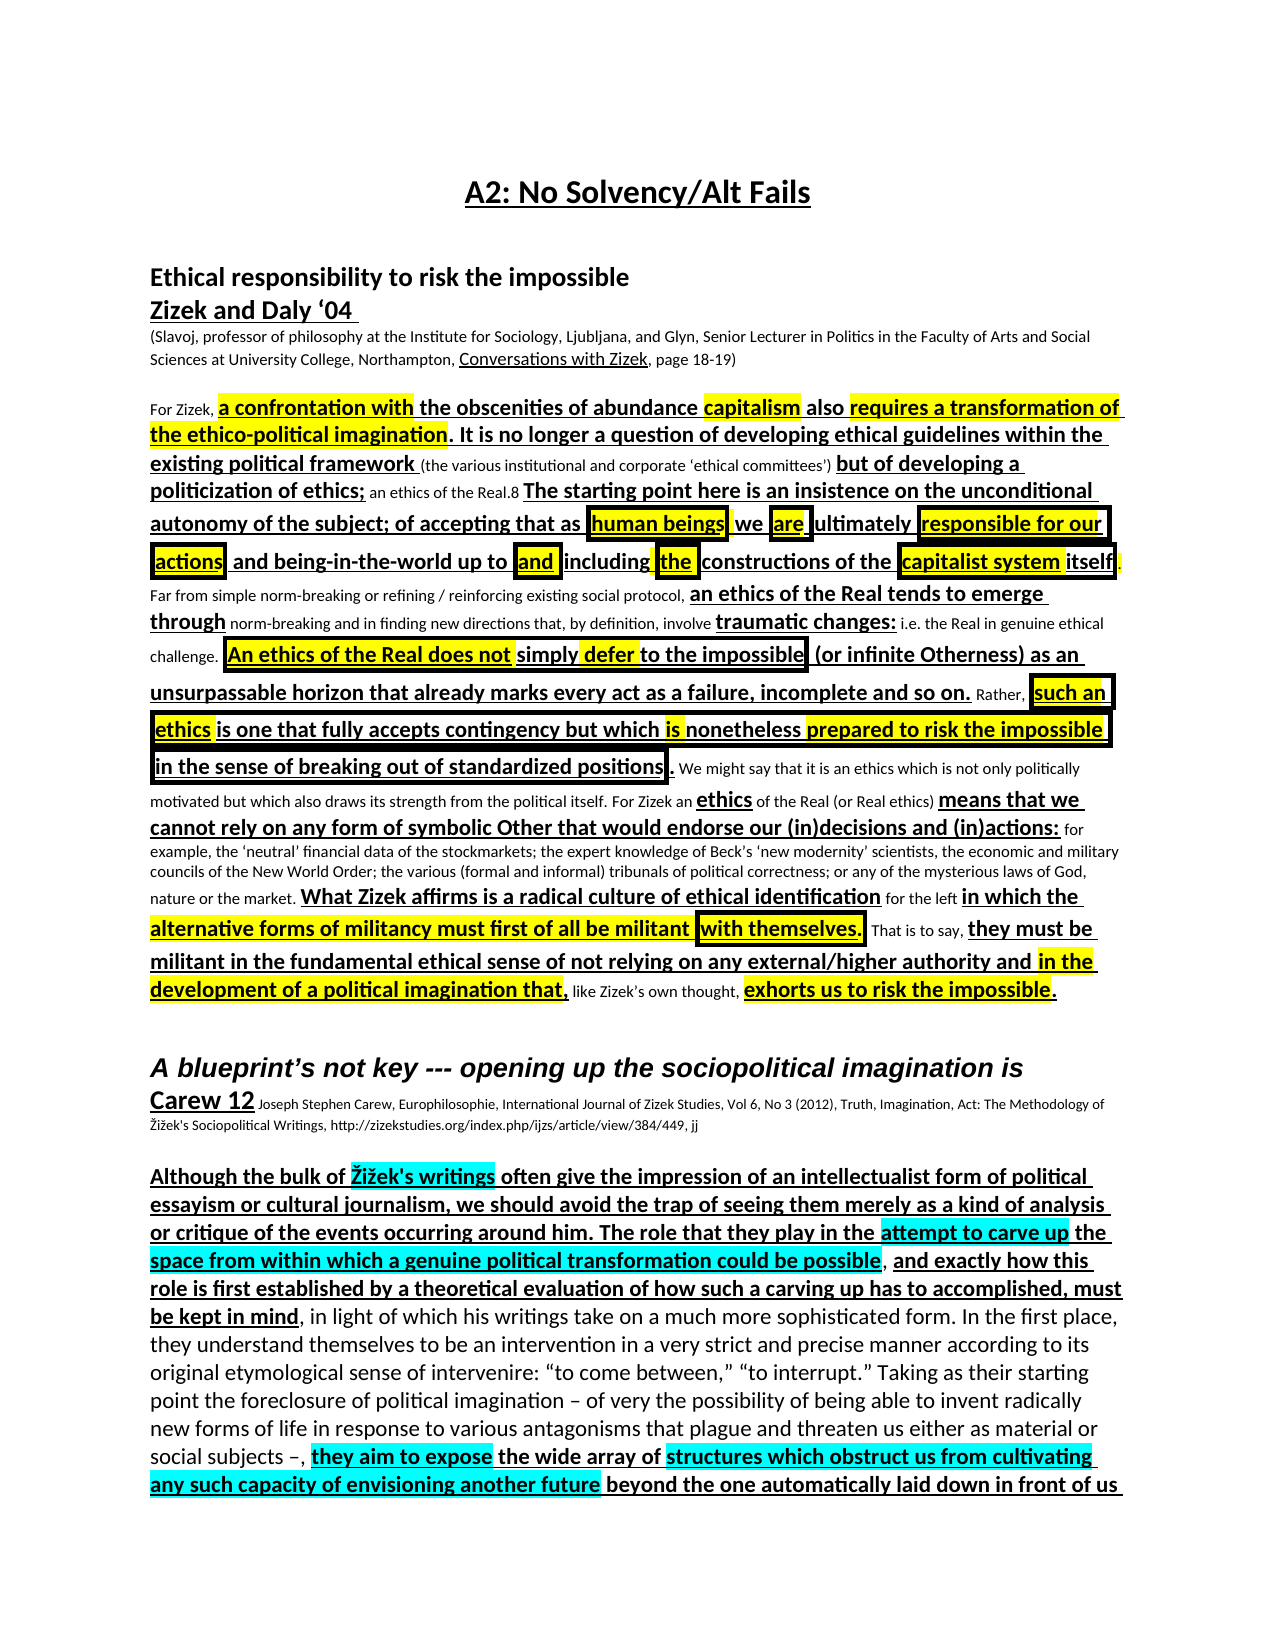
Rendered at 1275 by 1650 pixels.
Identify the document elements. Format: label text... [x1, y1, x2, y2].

subtitle Ethical responsibility to risk the impossible [150, 260, 1125, 293]
text Zizek and Daly ‘04 [150, 293, 1125, 326]
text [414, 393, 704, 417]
text For Zizek, a confrontation with the obscenities of abundance capitalism also requires a transformation of the ethico-political imagination. It is no longer a question of developing ethical guidelines within the existing political framework (the various institutional and corporate ‘ethical committees’) but of developing a politicization of ethics; an ethics of the Real.8 The starting point here is an insistence on the unconditional autonomy of the subject; of accepting that as human beings we are ultimately responsible for our actions and being-in-the-world up to and including the constructions of the capitalist system itself. Far from simple norm-breaking or refining / reinforcing existing social protocol, an ethics of the Real tends to emerge through norm-breaking and in finding new directions that, by definition, involve traumatic changes: i.e. the Real in genuine ethical challenge. An ethics of the Real does not simply defer to the impossible (or infinite Otherness) as an unsurpassable horizon that already marks every act as a failure, incomplete and so on. Rather, such an ethics is one that fully accepts contingency but which is nonetheless prepared to risk the impossible in the sense of breaking out of standardized positions. We might say that it is an ethics which is not only politically motivated but which also draws its strength from the political itself. For Zizek an ethics of the Real (or Real ethics) means that we cannot rely on any form of symbolic Other that would endorse our (in)decisions and (in)actions: for example, the ‘neutral’ financial data of the stockmarkets; the expert knowledge of Beck’s ‘new modernity’ scientists, the economic and military councils of the New World Order; the various (formal and informal) tribunals of political correctness; or any of the mysterious laws of God, nature or the market. What Zizek affirms is a radical culture of ethical identification for the left in which the alternative forms of militancy must first of all be militant with themselves. That is to say, they must be militant in the fundamental ethical sense of not relying on any external/higher authority and in the development of a political imagination that, like Zizek’s own thought, exhorts us to risk the impossible. [150, 418, 1125, 1003]
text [150, 1162, 1125, 1498]
text A blueprint’s not key --- opening up the sociopolitical imagination is [150, 1052, 1125, 1083]
text (Slavoj, professor of philosophy at the Institute for Sociology, Ljubljana, and Glyn, Senior Lecturer in Politics in the Faculty of Arts and Social Sciences at University College, Northampton, Conversations with Zizek, page 18-19) [150, 326, 1125, 370]
text Carew 12 Joseph Stephen Carew, Europhilosophie, International Journal of Zizek Studies, Vol 6, No 3 (2012), Truth, Imagination, Act: The Methodology of Žižek's Sociopolitical Writings, http://zizekstudies.org/index.php/ijzs/article/view/384/449, jj [150, 1083, 1125, 1134]
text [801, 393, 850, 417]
subtitle A2: No Solvency/Alt Fails [150, 171, 1125, 212]
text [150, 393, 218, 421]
